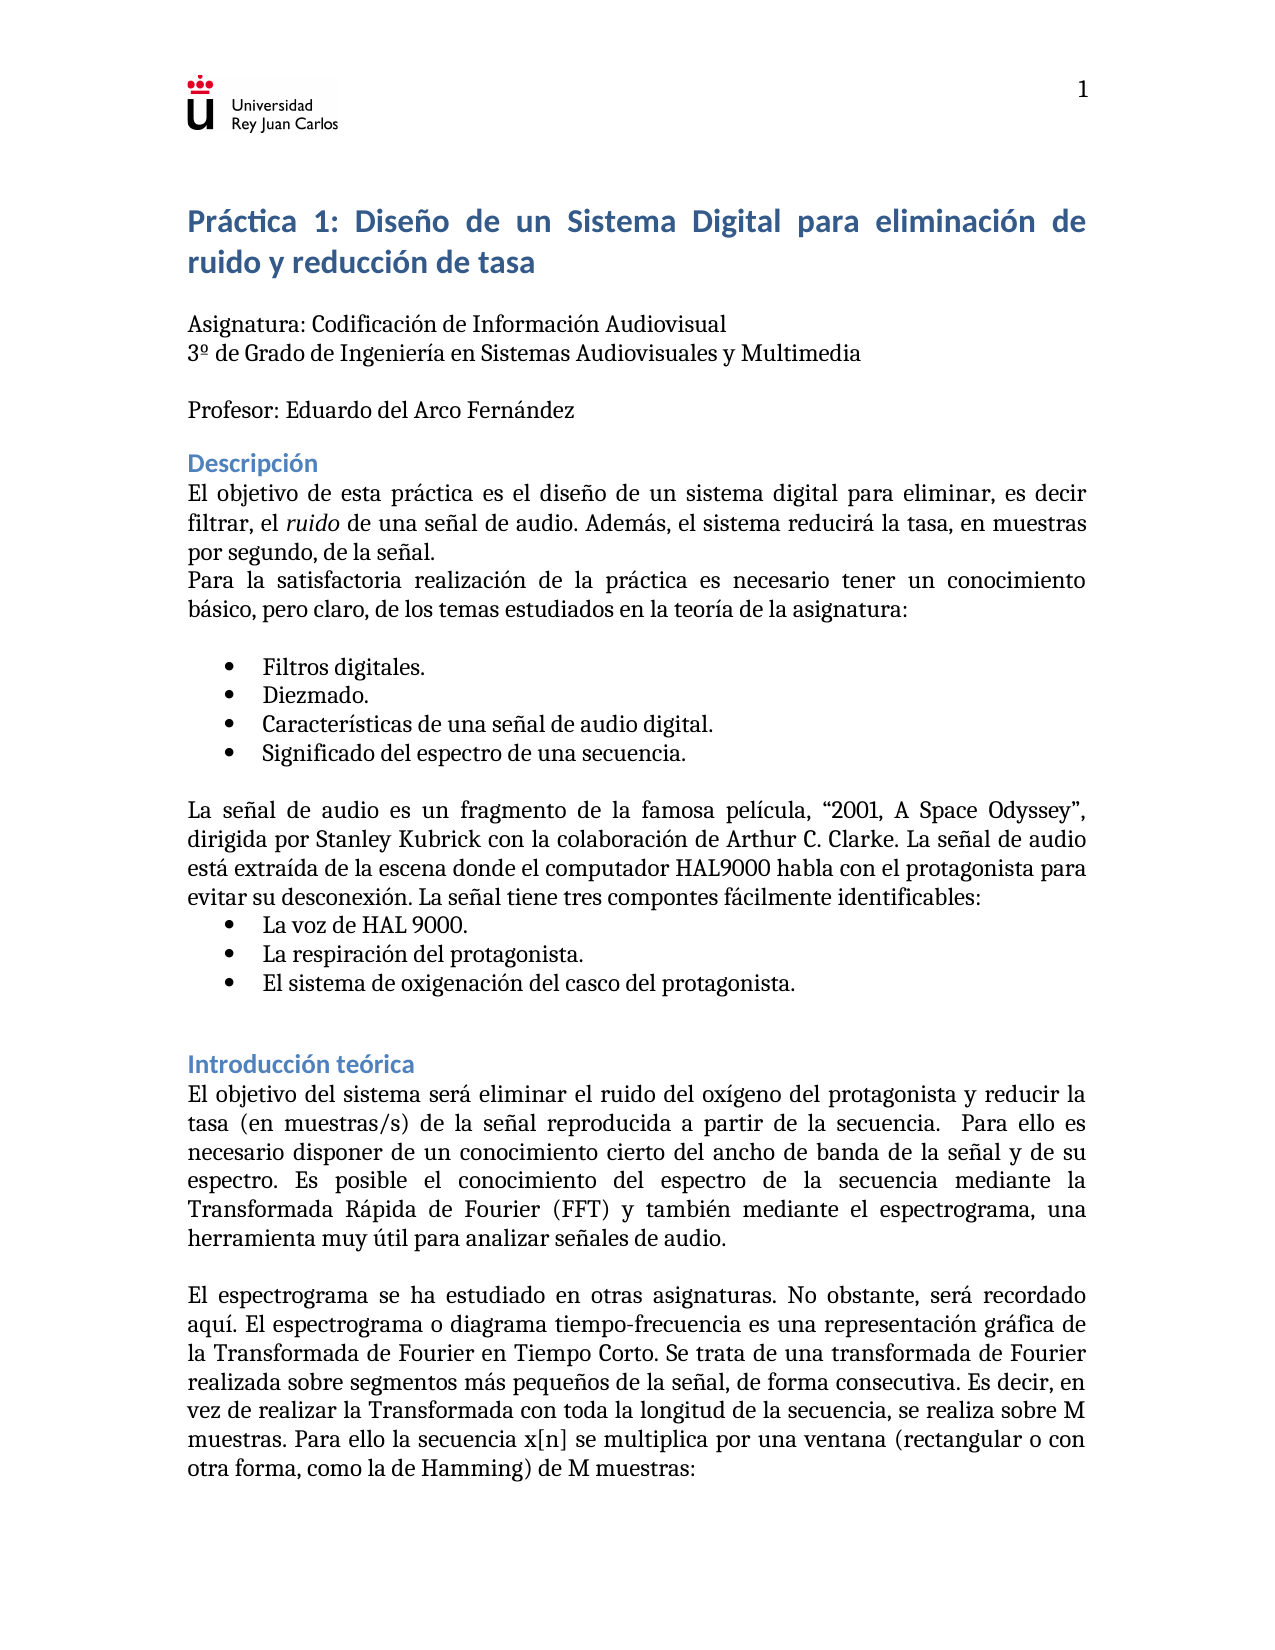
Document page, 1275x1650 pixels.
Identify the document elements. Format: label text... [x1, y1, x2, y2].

text La señal de audio es un fragmento de la famosa película, “2001, A Space Odyssey”, dirigida por Stanley Kubrick con la colaboración de Arthur C. Clarke. La señal de audio está extraída de la escena donde el computador HAL9000 habla con el protagonista para evitar su desconexión. La señal tiene tres compontes fácilmente identificables: [187, 796, 1087, 911]
text Para la satisfactoria realización de la práctica es necesario tener un conocimiento básico, pero claro, de los temas estudiados en la teoría de la asignatura: [187, 566, 1087, 624]
list Características de una señal de audio digital. [225, 710, 1087, 739]
list La respiración del protagonista. [225, 940, 1087, 969]
list Diezmado. [225, 681, 1087, 710]
text Profesor: Eduardo del Arco Fernández [187, 396, 1087, 425]
text 3º de Grado de Ingeniería en Sistemas Audiovisuales y Multimedia [187, 339, 1087, 368]
picture [187, 75, 338, 133]
text El espectrograma se ha estudiado en otras asignaturas. No obstante, será recordado aquí. El espectrograma o diagrama tiempo-frecuencia es una representación gráfica de la Transformada de Fourier en Tiempo Corto. Se trata de una transformada de Fourier realizada sobre segmentos más pequeños de la señal, de forma consecutiva. Es decir, en vez de realizar la Transformada con toda la longitud de la secuencia, se realiza sobre M muestras. Para ello la secuencia x[n] se multiplica por una ventana (rectangular o con otra forma, como la de Hamming) de M muestras: [187, 1281, 1087, 1482]
subtitle Práctica 1: Diseño de un Sistema Digital para eliminación de ruido y reducción de tasa [187, 200, 1087, 281]
list Significado del espectro de una secuencia. [225, 739, 1087, 767]
subtitle Introducción teórica [187, 1047, 1087, 1080]
list Filtros digitales. [225, 652, 1087, 681]
list El sistema de oxigenación del casco del protagonista. [225, 969, 1087, 997]
subtitle Descripción [187, 446, 1087, 479]
text Asignatura: Codificación de Información Audiovisual [187, 310, 1087, 339]
text El objetivo de esta práctica es el diseño de un sistema digital para eliminar, es decir filtrar, el ruido de una señal de audio. Además, el sistema reducirá la tasa, en muestras por segundo, de la señal. [187, 479, 1087, 566]
list La voz de HAL 9000. [225, 911, 1087, 940]
text El objetivo del sistema será eliminar el ruido del oxígeno del protagonista y reducir la tasa (en muestras/s) de la señal reproducida a partir de la secuencia. Para ello es necesario disponer de un conocimiento cierto del ancho de banda de la señal y de su espectro. Es posible el conocimiento del espectro de la secuencia mediante la Transformada Rápida de Fourier (FFT) y también mediante el espectrograma, una herramienta muy útil para analizar señales de audio. [187, 1080, 1087, 1252]
